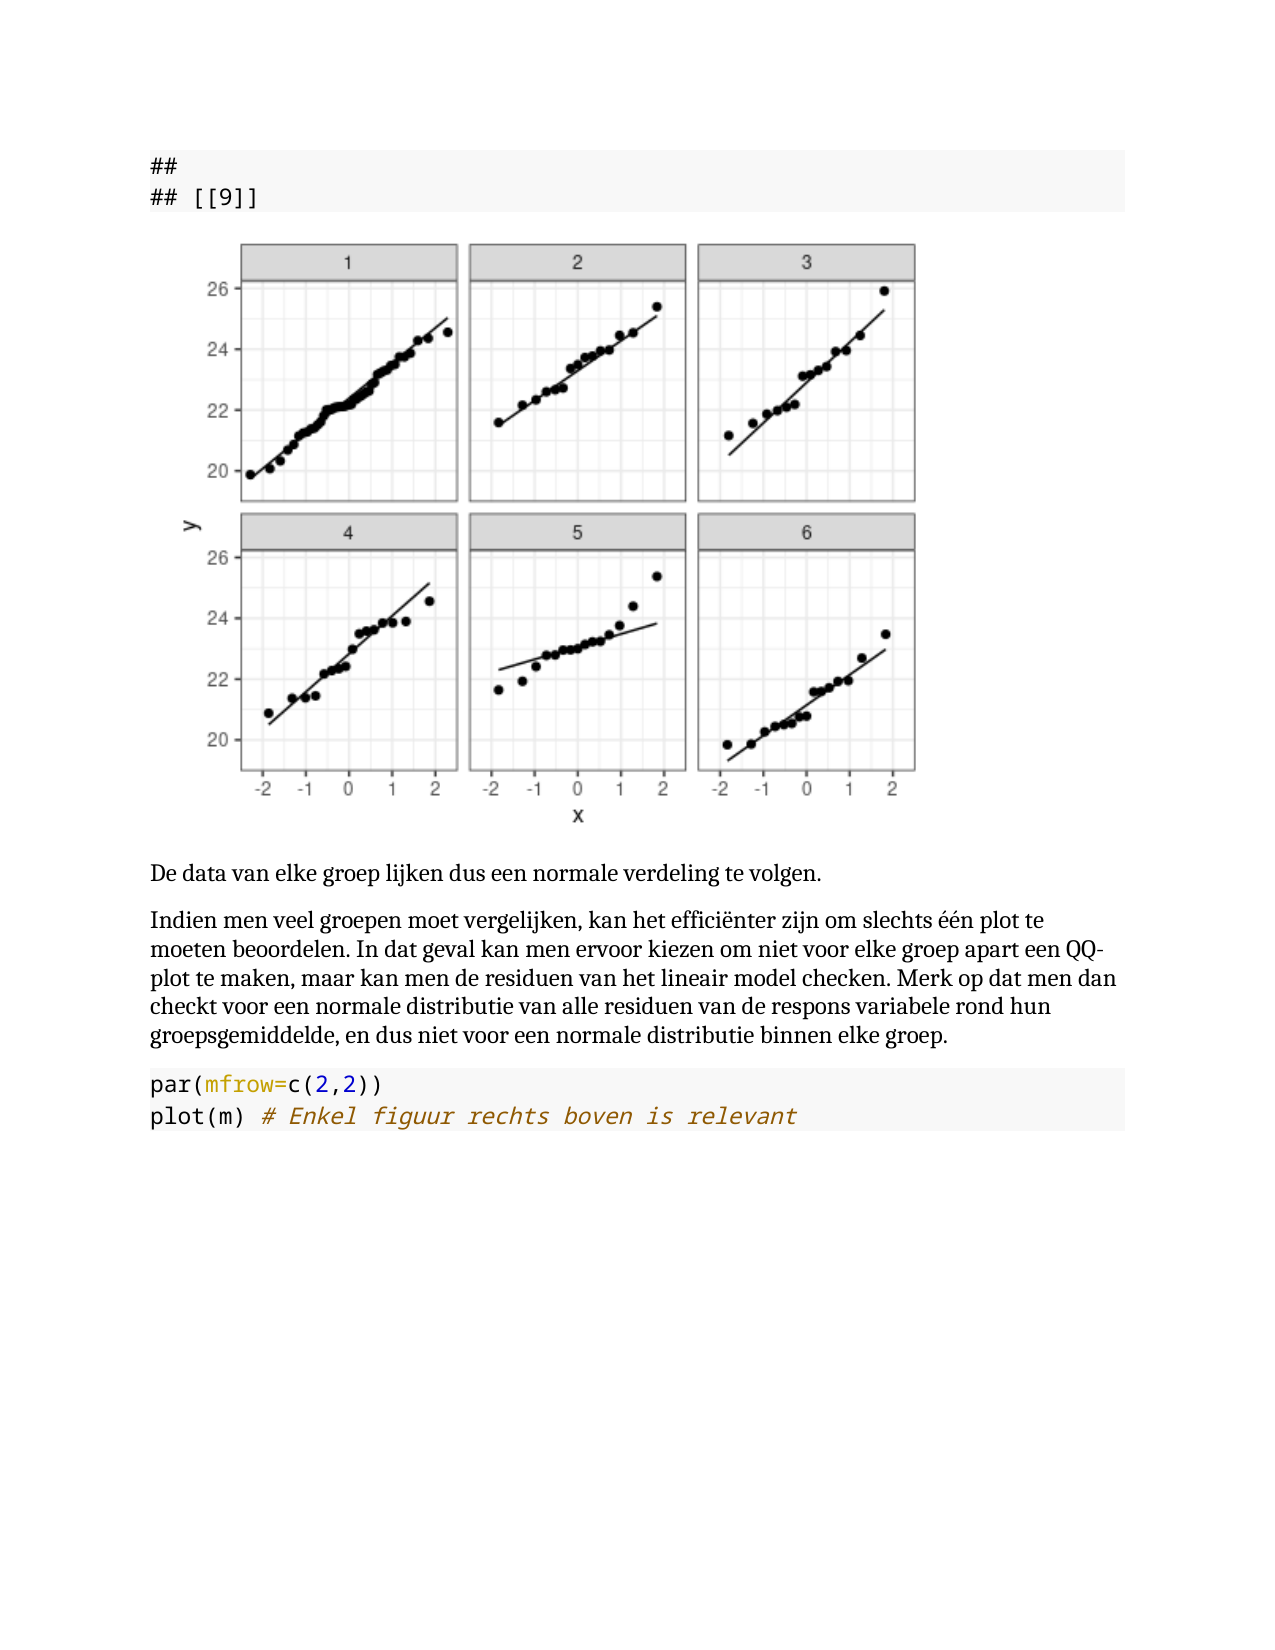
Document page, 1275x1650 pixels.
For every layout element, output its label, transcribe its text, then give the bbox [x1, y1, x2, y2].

text De data van elke groep lijken dus een normale verdeling te volgen. [150, 858, 1125, 887]
picture [168, 233, 927, 840]
text ## ## [[9]] [150, 150, 1125, 212]
text Indien men veel groepen moet vergelijken, kan het efficiënter zijn om slechts één plot te moeten beoordelen. In dat geval kan men ervoor kiezen om niet voor elke groep apart een QQ-plot te maken, maar kan men de residuen van het lineair model checken. Merk op dat men dan checkt voor een normale distributie van alle residuen van de respons variabele rond hun groepsgemiddelde, en dus niet voor een normale distributie binnen elke groep. [150, 906, 1125, 1050]
text par(mfrow=c(2,2)) plot(m) # Enkel figuur rechts boven is relevant [150, 1068, 1125, 1131]
